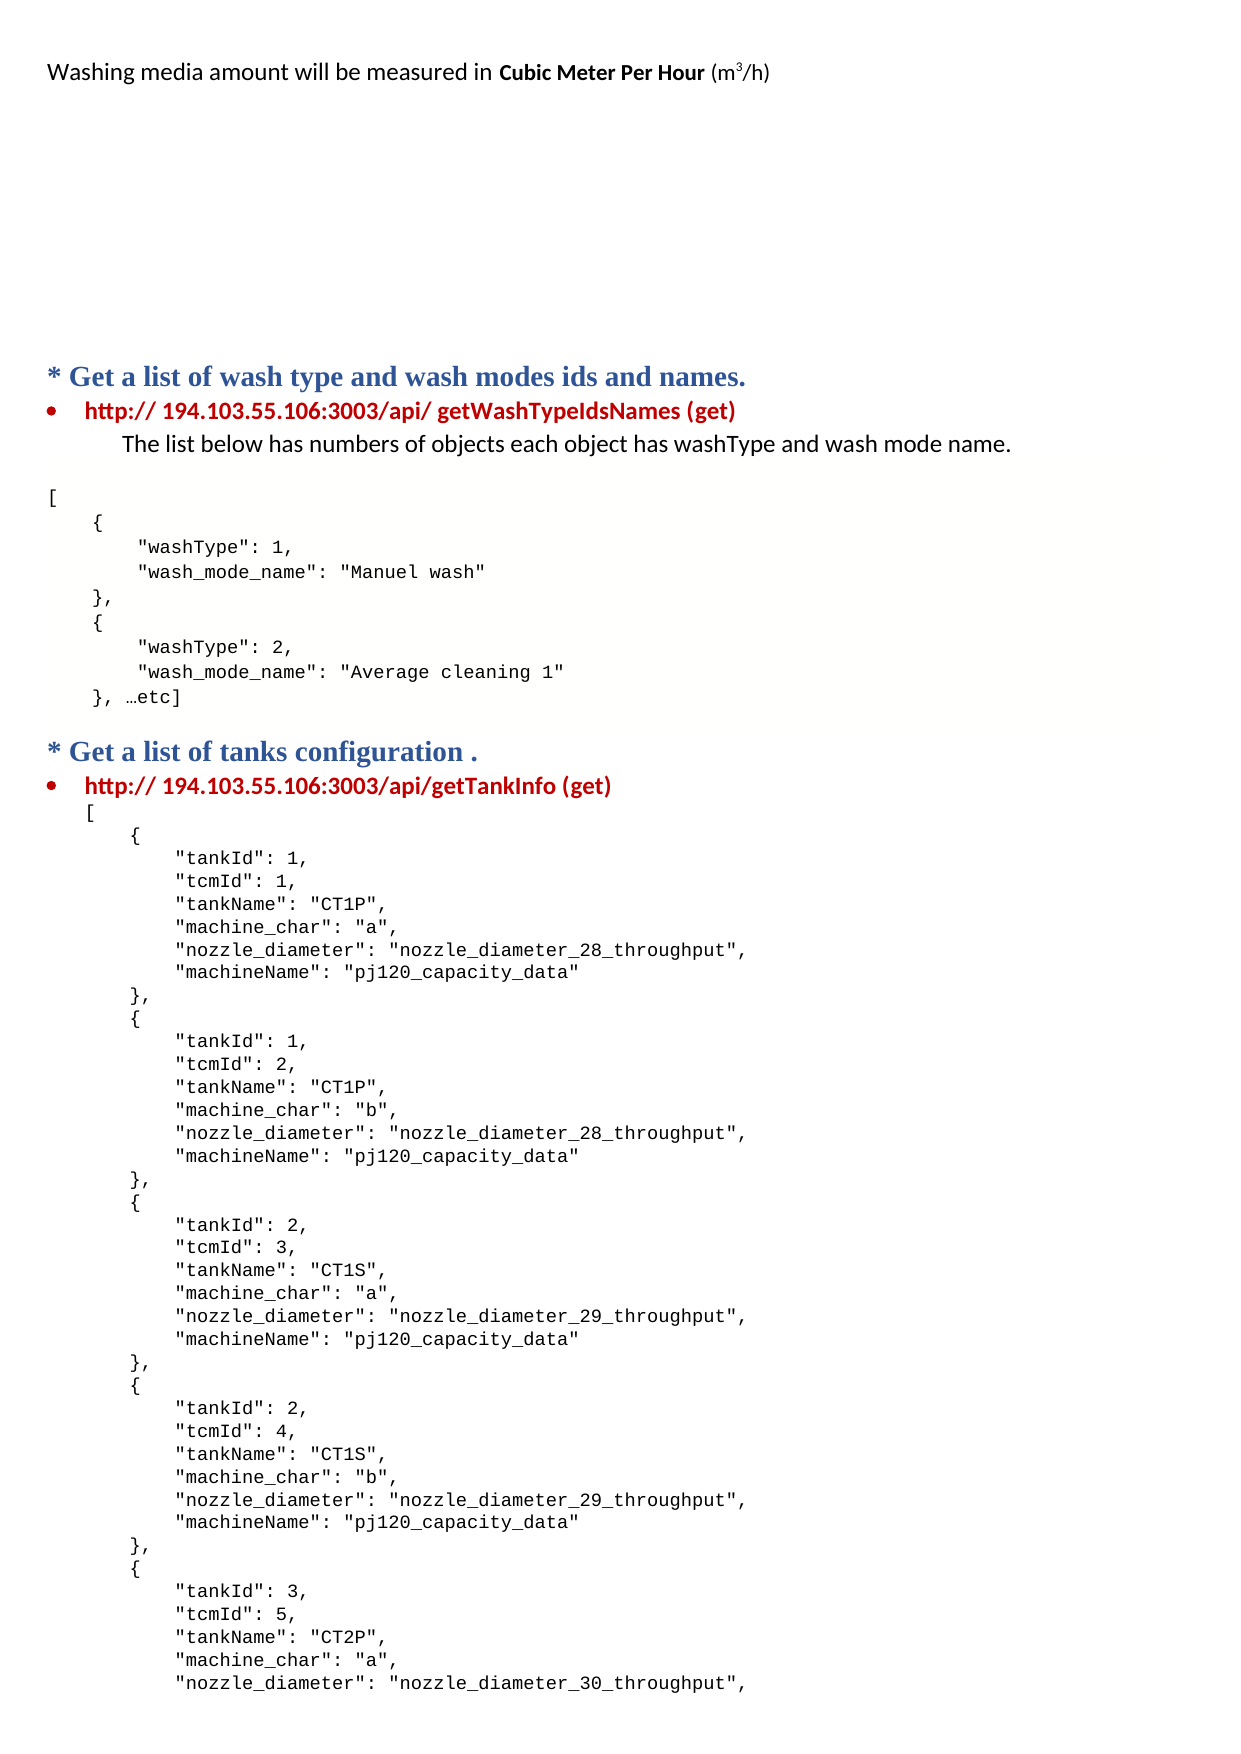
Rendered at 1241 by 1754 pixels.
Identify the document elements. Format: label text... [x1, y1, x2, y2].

list "nozzle_diameter": "nozzle_diameter_29_throughput", [84, 1307, 1162, 1328]
text }, …etc] [47, 684, 1162, 709]
list "nozzle_diameter": "nozzle_diameter_28_throughput", [84, 1124, 1162, 1145]
list "tankName": "CT2P", [84, 1628, 1162, 1649]
list }, [84, 1169, 1162, 1191]
list "tcmId": 4, [84, 1422, 1162, 1443]
list "machine_char": "b", [84, 1101, 1162, 1122]
text { [47, 609, 1162, 634]
list "machine_char": "a", [84, 1284, 1162, 1305]
text "washType": 2, [47, 634, 1162, 659]
text * Get a list of tanks configuration . [47, 734, 1162, 767]
text "wash_mode_name": "Average cleaning 1" [47, 659, 1162, 684]
list [ [84, 803, 1162, 824]
list "tankId": 1, [84, 1032, 1162, 1053]
list "tankId": 1, [84, 849, 1162, 870]
list }, [84, 986, 1162, 1007]
text "wash_mode_name": "Manuel wash" [47, 559, 1162, 584]
list http:// 194.103.55.106:3003/api/ getWashTypeIdsNames (get) [47, 395, 1162, 426]
list "machineName": "pj120_capacity_data" [84, 1147, 1162, 1168]
list The list below has numbers of objects each object has washType and wash mode name. [122, 428, 1162, 459]
list { [84, 1009, 1162, 1030]
list "machineName": "pj120_capacity_data" [84, 963, 1162, 984]
text Washing media amount will be measured in Cubic Meter Per Hour (m3/h) [47, 56, 1162, 87]
list "tankName": "CT1P", [84, 894, 1162, 916]
list "machine_char": "b", [84, 1467, 1162, 1489]
list "tcmId": 5, [84, 1605, 1162, 1626]
text "washType": 1, [47, 534, 1162, 559]
text { [47, 509, 1162, 534]
list "tcmId": 2, [84, 1055, 1162, 1076]
list "machine_char": "a", [84, 1651, 1162, 1672]
list "machineName": "pj120_capacity_data" [84, 1513, 1162, 1534]
list "tcmId": 3, [84, 1238, 1162, 1259]
list "tcmId": 1, [84, 872, 1162, 893]
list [84, 1674, 1162, 1695]
list }, [84, 1353, 1162, 1374]
list "tankName": "CT1S", [84, 1444, 1162, 1466]
list "nozzle_diameter": "nozzle_diameter_28_throughput", [84, 940, 1162, 962]
list http:// 194.103.55.106:3003/api/getTankInfo (get) [47, 770, 1162, 801]
list "tankId": 2, [84, 1215, 1162, 1237]
list "machineName": "pj120_capacity_data" [84, 1330, 1162, 1351]
list "tankId": 2, [84, 1399, 1162, 1420]
text * Get a list of wash type and wash modes ids and names. [47, 359, 1162, 393]
list { [84, 1376, 1162, 1397]
list { [84, 1559, 1162, 1580]
text }, [47, 584, 1162, 609]
list "machine_char": "a", [84, 917, 1162, 939]
list "nozzle_diameter": "nozzle_diameter_29_throughput", [84, 1490, 1162, 1512]
list { [84, 826, 1162, 847]
list "tankId": 3, [84, 1582, 1162, 1603]
list "tankName": "CT1P", [84, 1078, 1162, 1099]
list { [84, 1192, 1162, 1214]
list "tankName": "CT1S", [84, 1261, 1162, 1282]
list }, [84, 1536, 1162, 1557]
text [ [47, 484, 1162, 509]
